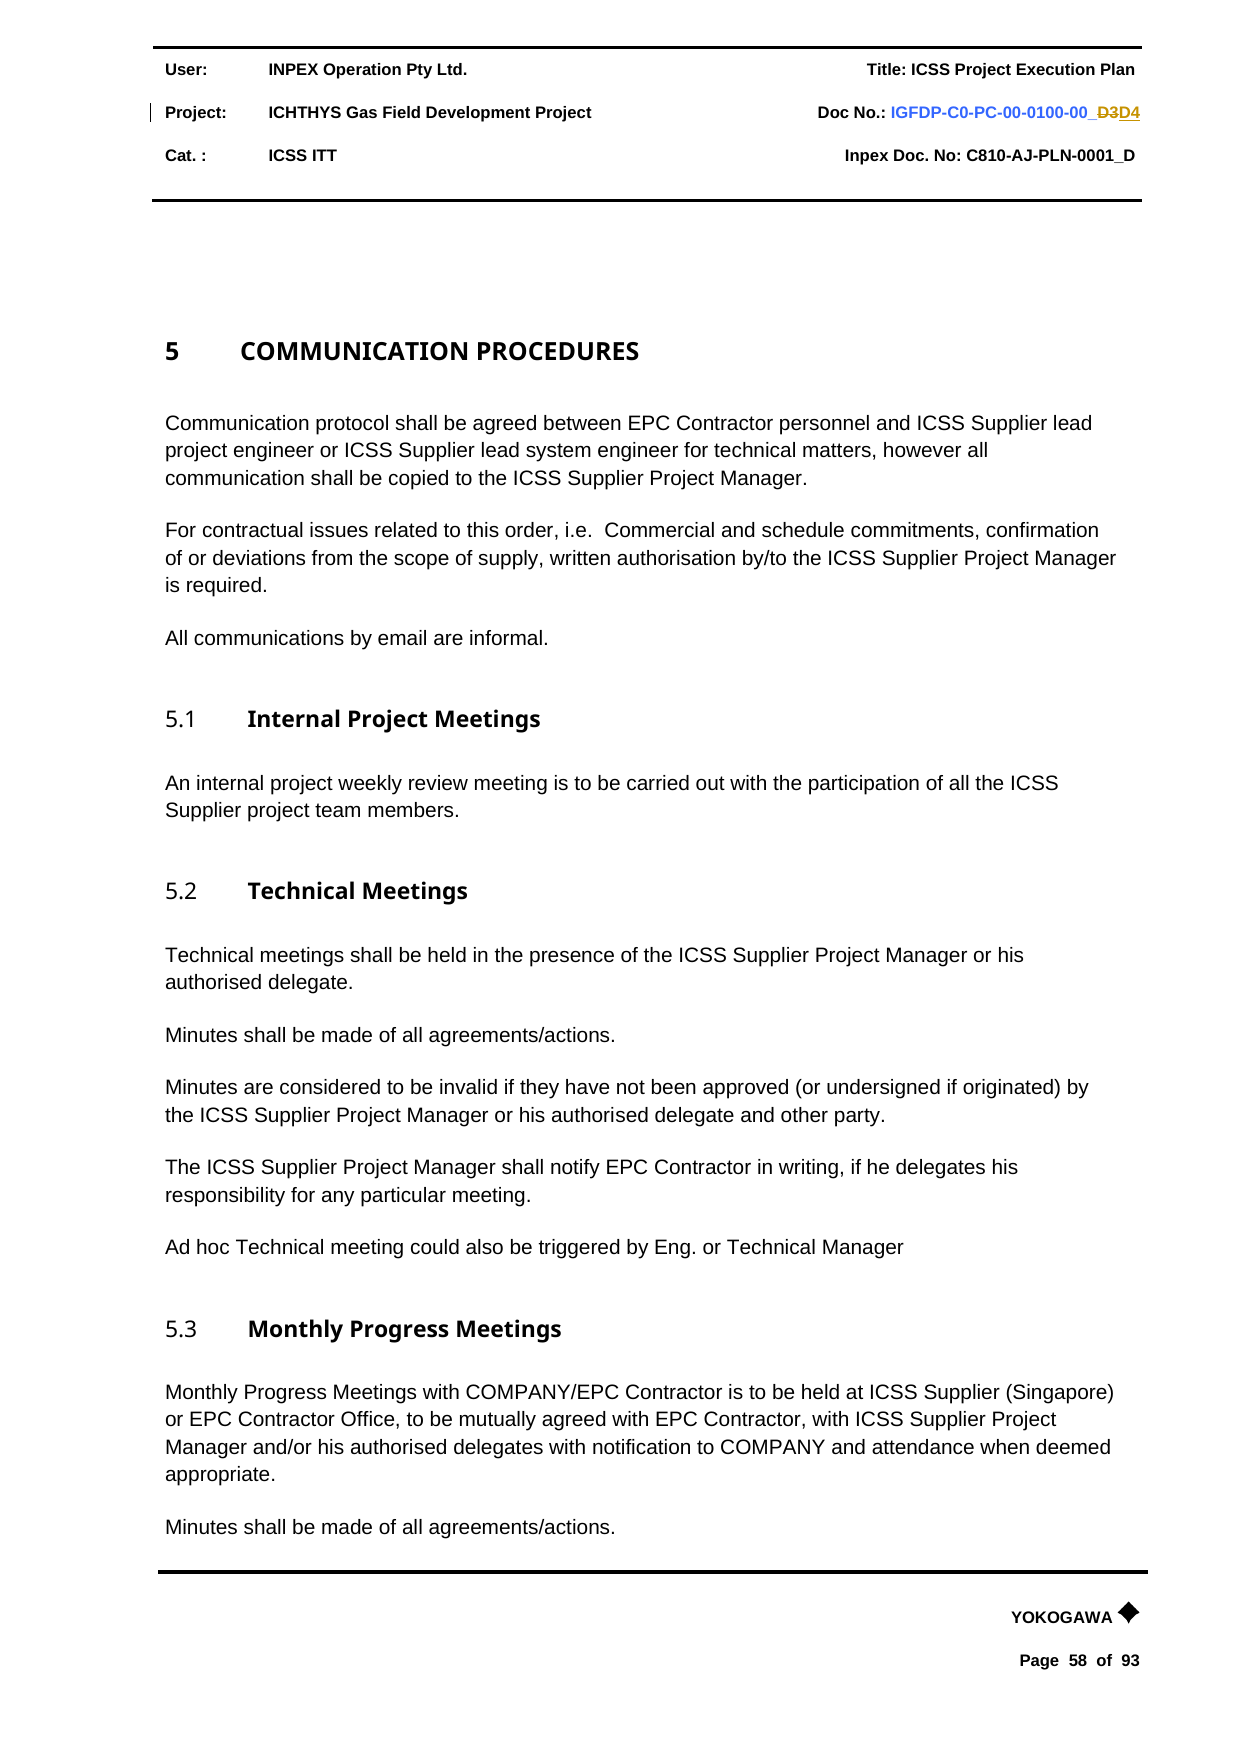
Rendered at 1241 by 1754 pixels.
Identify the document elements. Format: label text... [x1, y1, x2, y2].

text Technical meetings shall be held in the presence of the ICSS Supplier Project Manager or his authorised delegate. [165, 942, 1120, 994]
subtitle Communication Procedures [165, 334, 1120, 368]
text Minutes shall be made of all agreements/actions. [165, 1515, 1120, 1539]
text Monthly Progress Meetings with COMPANY/EPC Contractor is to be held at ICSS Supplier (Singapore) or EPC Contractor Office, to be mutually agreed with EPC Contractor, with ICSS Supplier Project Manager and/or his authorised delegates with notification to COMPANY and attendance when deemed appropriate. [165, 1380, 1120, 1486]
text Communication protocol shall be agreed between EPC Contractor personnel and ICSS Supplier lead project engineer or ICSS Supplier lead system engineer for technical matters, however all communication shall be copied to the ICSS Supplier Project Manager. [165, 411, 1120, 489]
text The ICSS Supplier Project Manager shall notify EPC Contractor in writing, if he delegates his responsibility for any particular meeting. [165, 1155, 1120, 1206]
subtitle Technical Meetings [165, 875, 1120, 907]
subtitle Internal Project Meetings [165, 703, 1120, 734]
text Ad hoc Technical meeting could also be triggered by Eng. or Technical Manager [165, 1235, 1120, 1259]
text An internal project weekly review meeting is to be carried out with the participation of all the ICSS Supplier project team members. [165, 770, 1120, 822]
text Minutes shall be made of all agreements/actions. [165, 1022, 1120, 1046]
subtitle Monthly Progress Meetings [165, 1312, 1120, 1344]
text Minutes are considered to be invalid if they have not been approved (or undersigned if originated) by the ICSS Supplier Project Manager or his authorised delegate and other party. [165, 1075, 1120, 1126]
text All communications by email are informal. [165, 626, 1120, 649]
text For contractual issues related to this order, i.e. Commercial and schedule commitments, confirmation of or deviations from the scope of supply, written authorisation by/to the ICSS Supplier Project Manager is required. [165, 518, 1120, 597]
